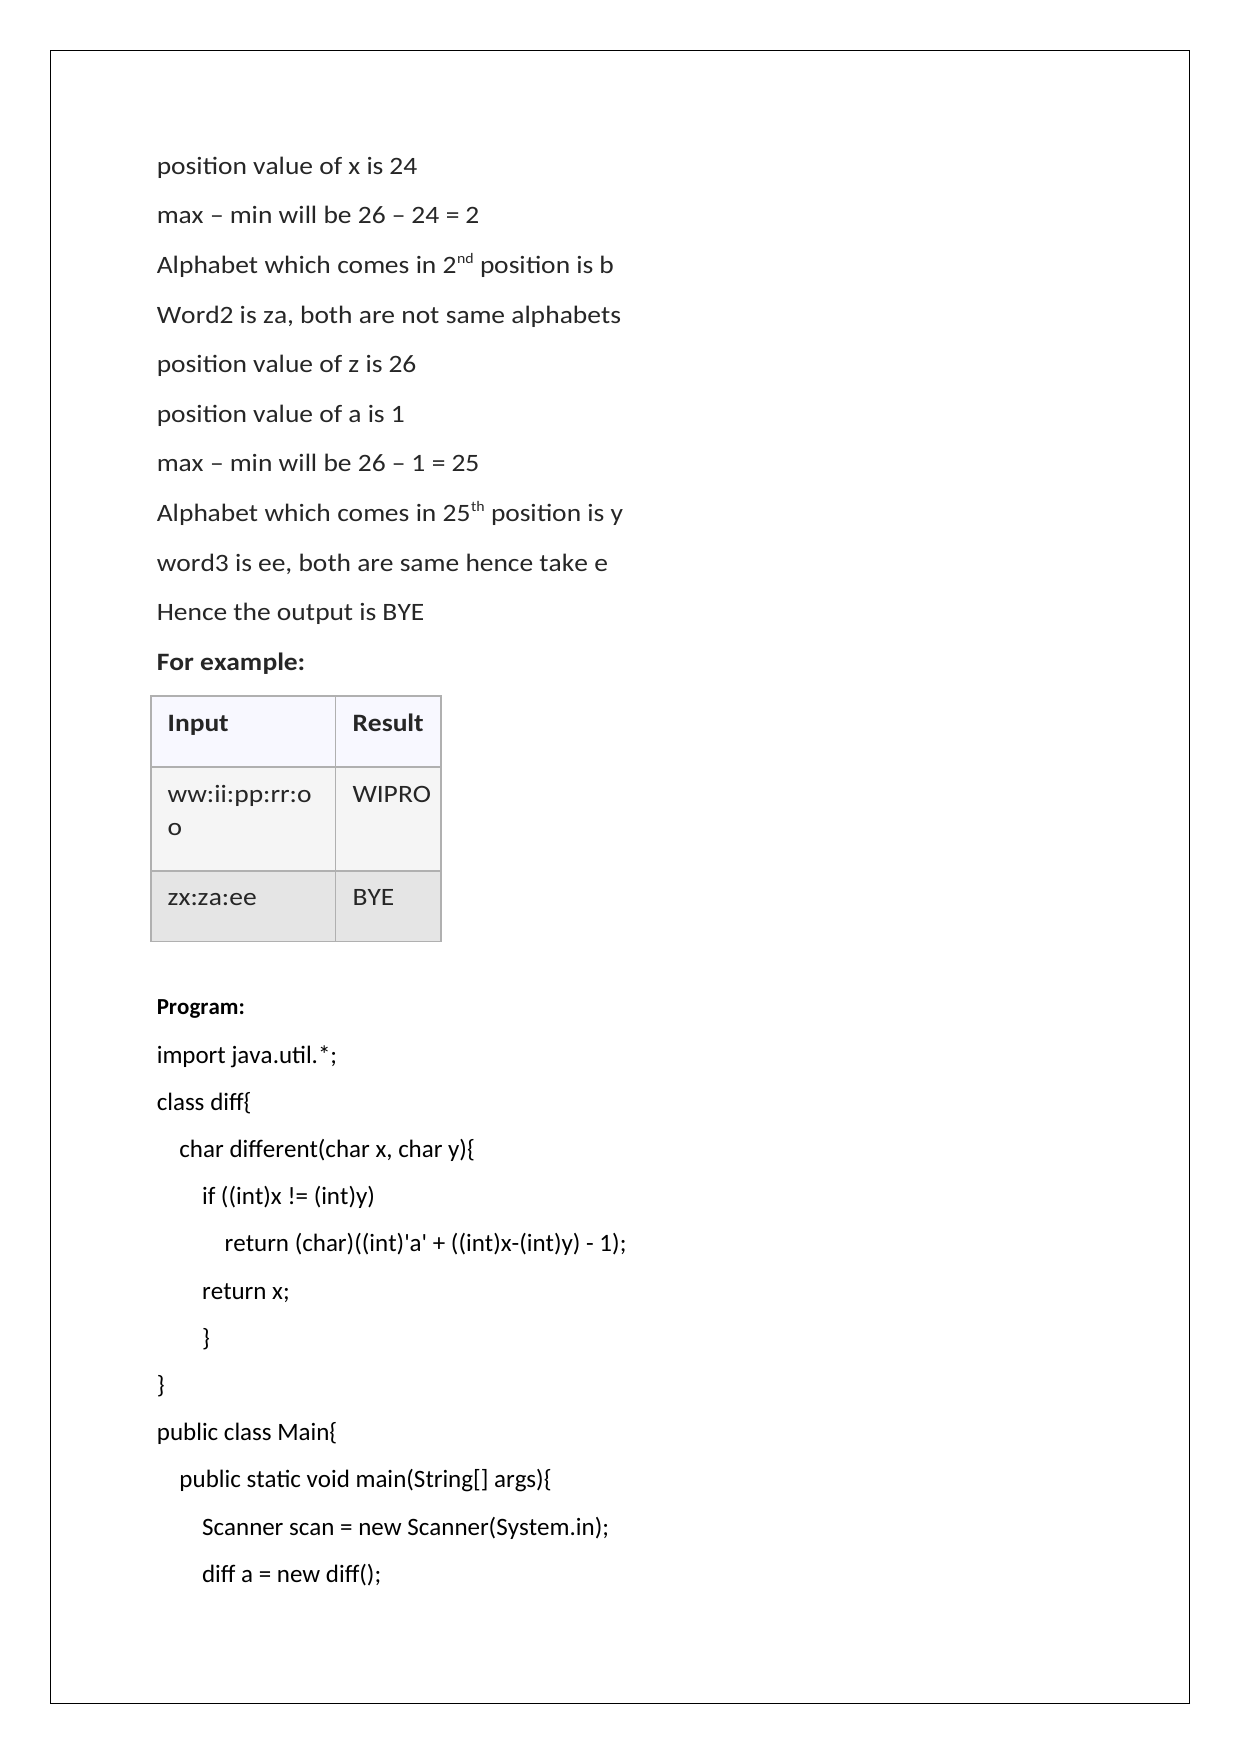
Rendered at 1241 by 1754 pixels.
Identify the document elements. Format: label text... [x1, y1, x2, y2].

text position value of a is 1 [157, 398, 1090, 428]
text Alphabet which comes in 25th position is y [157, 497, 1090, 528]
text if ((int)x != (int)y) [157, 1180, 1090, 1211]
table_cell ww:ii:pp:rr:oo [152, 768, 335, 870]
text char different(char x, char y){ [157, 1133, 1090, 1164]
text Scanner scan = new Scanner(System.in); [157, 1511, 1090, 1541]
table_cell WIPRO [336, 768, 440, 870]
text diff a = new diff(); [157, 1558, 1090, 1588]
text import java.util.*; [157, 1039, 1090, 1069]
text Program: [157, 992, 1090, 1020]
table_header Result [336, 697, 440, 766]
table_header Input [152, 697, 335, 766]
text } [157, 1322, 1090, 1352]
text For example: [157, 646, 1090, 676]
text return x; [157, 1275, 1090, 1305]
table_cell zx:za:ee [152, 872, 335, 941]
text max – min will be 26 – 24 = 2 [157, 199, 1090, 230]
text position value of x is 24 [157, 150, 1090, 181]
text Hence the output is BYE [157, 596, 1090, 627]
text Alphabet which comes in 2nd position is b [157, 249, 1090, 280]
text class diff{ [157, 1086, 1090, 1117]
table_cell BYE [336, 872, 440, 941]
text public static void main(String[] args){ [157, 1463, 1090, 1494]
text position value of z is 26 [157, 348, 1090, 379]
text } [157, 1369, 1090, 1400]
text Word2 is za, both are not same alphabets [157, 299, 1090, 329]
text return (char)((int)'a' + ((int)x-(int)y) - 1); [157, 1228, 1090, 1258]
text max – min will be 26 – 1 = 25 [157, 447, 1090, 478]
text public class Main{ [157, 1416, 1090, 1447]
text word3 is ee, both are same hence take e [157, 547, 1090, 577]
